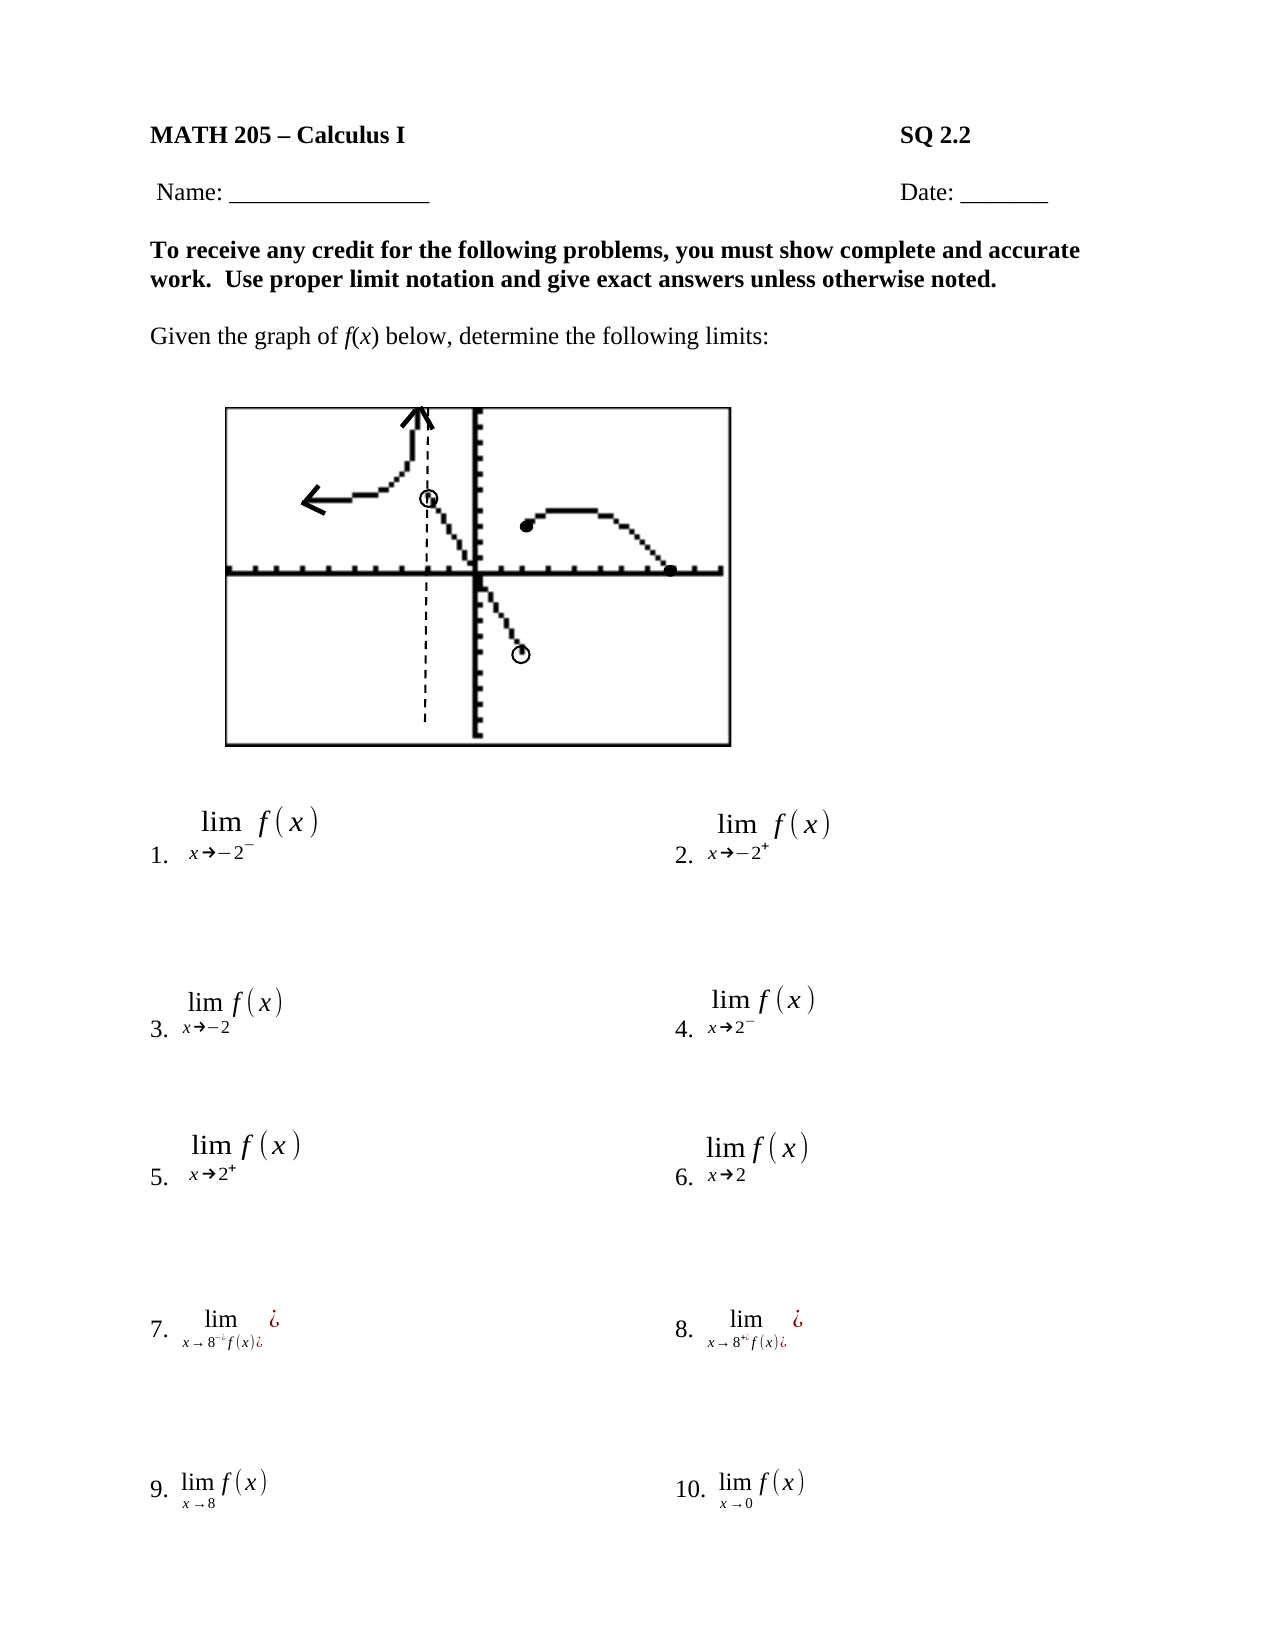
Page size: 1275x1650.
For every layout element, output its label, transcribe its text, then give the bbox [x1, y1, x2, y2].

text 7. 8. [150, 1305, 1125, 1351]
text 1. 2. [150, 804, 1125, 869]
text Given the graph of f(x) below, determine the following limits: [150, 321, 1125, 350]
picture [225, 407, 732, 747]
text MATH 205 – Calculus I SQ 2.2 [150, 120, 1125, 149]
text 9. 10. [150, 1466, 1125, 1511]
text Name: ________________ Date: _______ [150, 177, 1125, 206]
text 3. 4. [150, 984, 1125, 1042]
text To receive any credit for the following problems, you must show complete and accurate work. Use proper limit notation and give exact answers unless otherwise noted. [150, 235, 1125, 292]
text 5. 6. [150, 1129, 1125, 1190]
